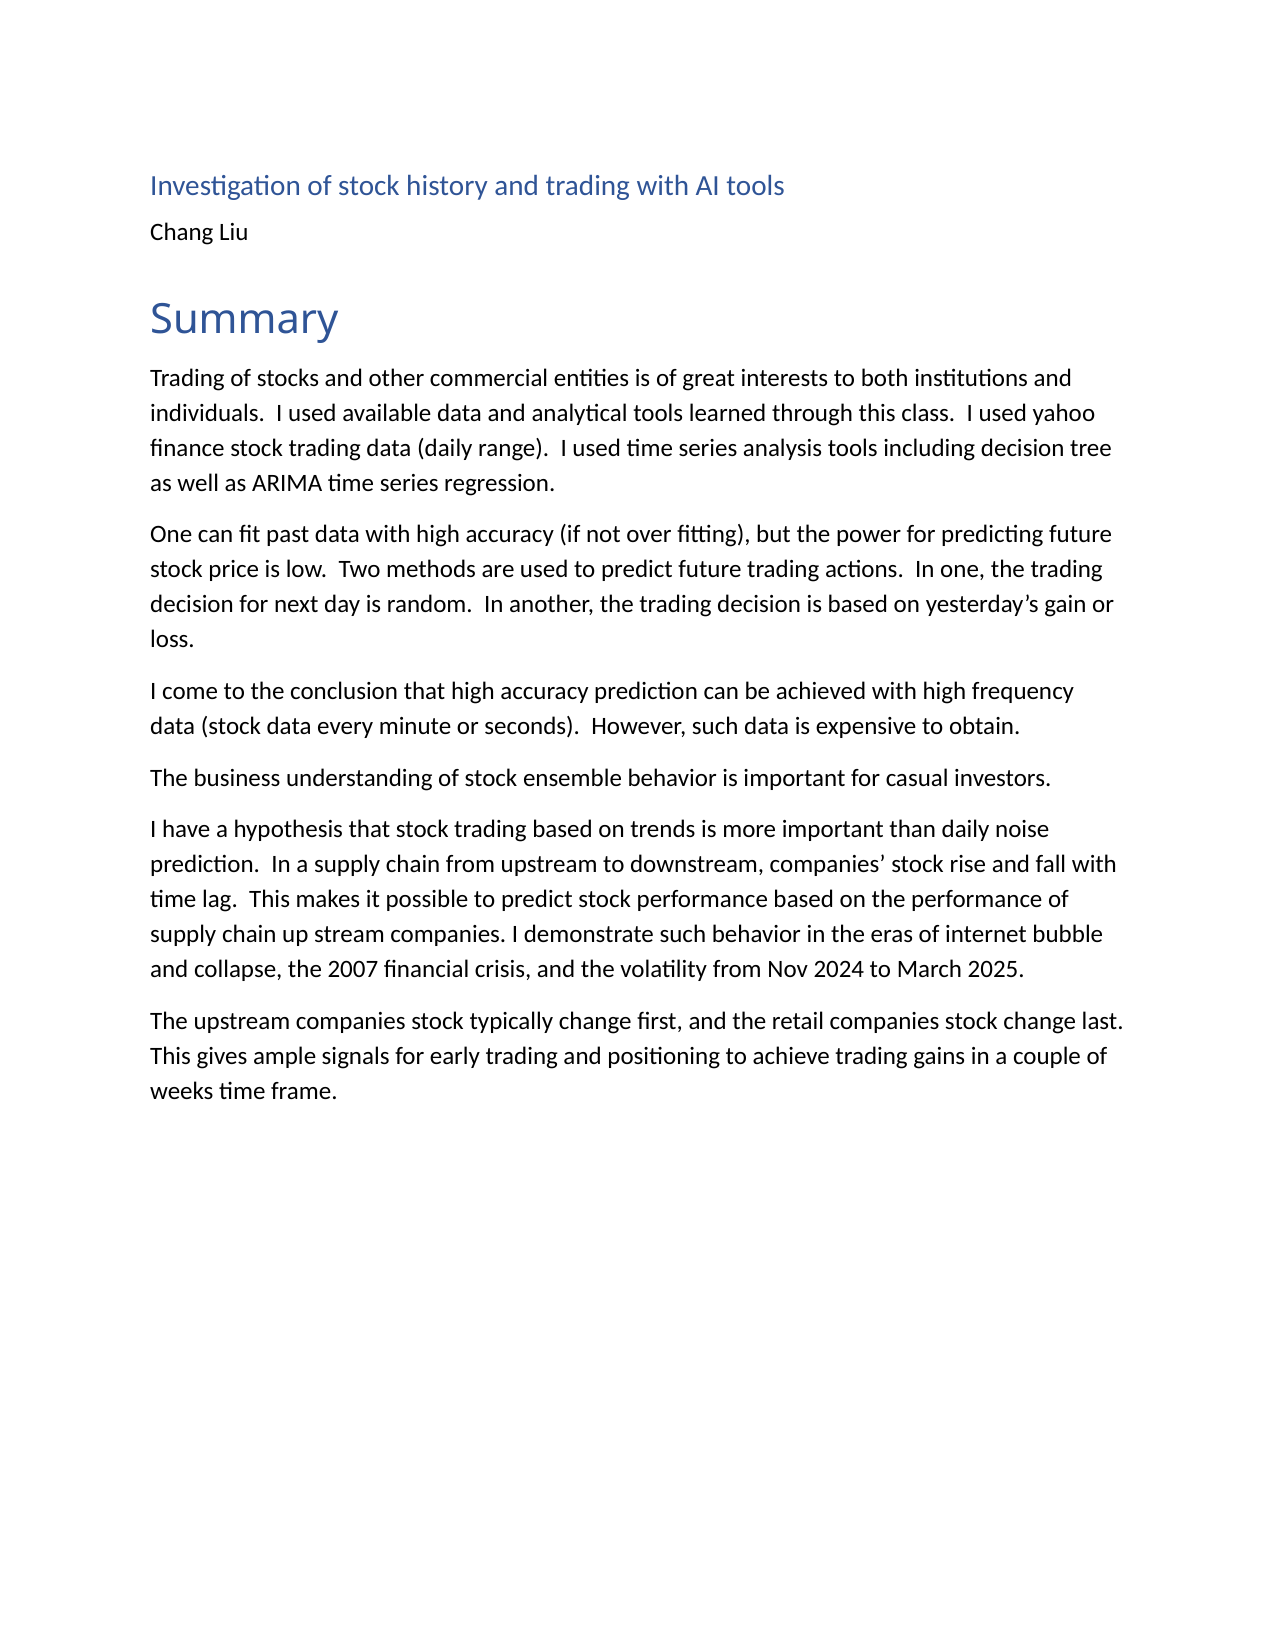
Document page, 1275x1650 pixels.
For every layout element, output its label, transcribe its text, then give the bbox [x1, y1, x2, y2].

text The business understanding of stock ensemble behavior is important for casual investors. [150, 762, 1125, 792]
text Trading of stocks and other commercial entities is of great interests to both institutions and individuals. I used available data and analytical tools learned through this class. I used yahoo finance stock trading data (daily range). I used time series analysis tools including decision tree as well as ARIMA time series regression. [150, 362, 1125, 497]
text I have a hypothesis that stock trading based on trends is more important than daily noise prediction. In a supply chain from upstream to downstream, companies’ stock rise and fall with time lag. This makes it possible to predict stock performance based on the performance of supply chain up stream companies. I demonstrate such behavior in the eras of internet bubble and collapse, the 2007 financial crisis, and the volatility from Nov 2024 to March 2025. [150, 814, 1125, 984]
subtitle Summary [150, 288, 1125, 345]
text I come to the conclusion that high accuracy prediction can be achieved with high frequency data (stock data every minute or seconds). However, such data is expensive to obtain. [150, 675, 1125, 741]
text Chang Liu [150, 216, 1125, 246]
text The upstream companies stock typically change first, and the retail companies stock change last. This gives ample signals for early trading and positioning to achieve trading gains in a couple of weeks time frame. [150, 1005, 1125, 1106]
subtitle Investigation of stock history and trading with AI tools [150, 167, 1125, 202]
text One can fit past data with high accuracy (if not over fitting), but the power for predicting future stock price is low. Two methods are used to predict future trading actions. In one, the trading decision for next day is random. In another, the trading decision is based on yesterday’s gain or loss. [150, 519, 1125, 654]
